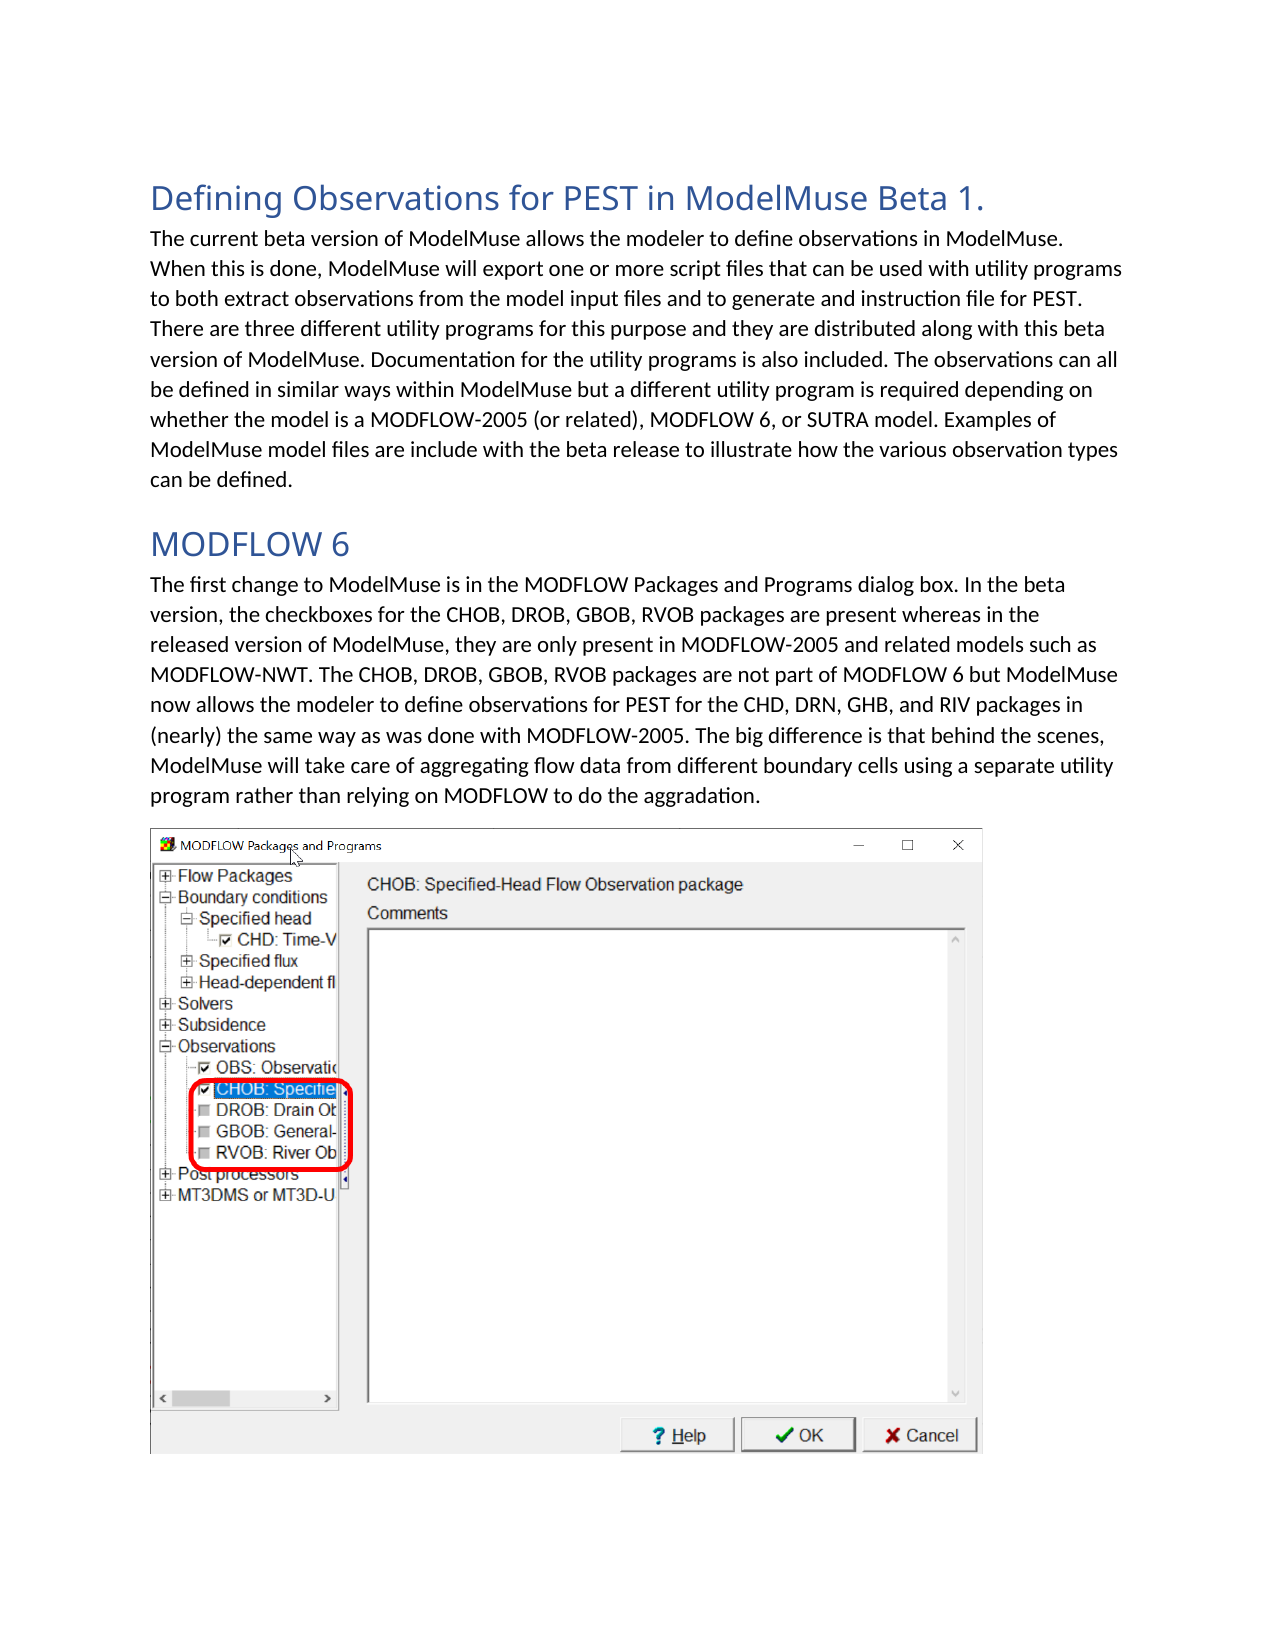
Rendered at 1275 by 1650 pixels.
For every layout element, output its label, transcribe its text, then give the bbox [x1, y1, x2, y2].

picture [150, 828, 983, 1454]
text The current beta version of ModelMuse allows the modeler to define observations in ModelMuse. When this is done, ModelMuse will export one or more script files that can be used with utility programs to both extract observations from the model input files and to generate and instruction file for PEST. There are three different utility programs for this purpose and they are distributed along with this beta version of ModelMuse. Documentation for the utility programs is also included. The observations can all be defined in similar ways within ModelMuse but a different utility program is required depending on whether the model is a MODFLOW-2005 (or related), MODFLOW 6, or SUTRA model. Examples of ModelMuse model files are include with the beta release to illustrate how the various observation types can be defined. [150, 224, 1125, 494]
subtitle MODFLOW 6 [150, 521, 1125, 566]
text The first change to ModelMuse is in the MODFLOW Packages and Programs dialog box. In the beta version, the checkboxes for the CHOB, DROB, GBOB, RVOB packages are present whereas in the released version of ModelMuse, they are only present in MODFLOW-2005 and related models such as MODFLOW-NWT. The CHOB, DROB, GBOB, RVOB packages are not part of MODFLOW 6 but ModelMuse now allows the modeler to define observations for PEST for the CHD, DRN, GHB, and RIV packages in (nearly) the same way as was done with MODFLOW-2005. The big difference is that behind the scenes, ModelMuse will take care of aggregating flow data from different boundary cells using a separate utility program rather than relying on MODFLOW to do the aggradation. [150, 570, 1125, 809]
subtitle Defining Observations for PEST in ModelMuse Beta 1. [150, 175, 1125, 220]
